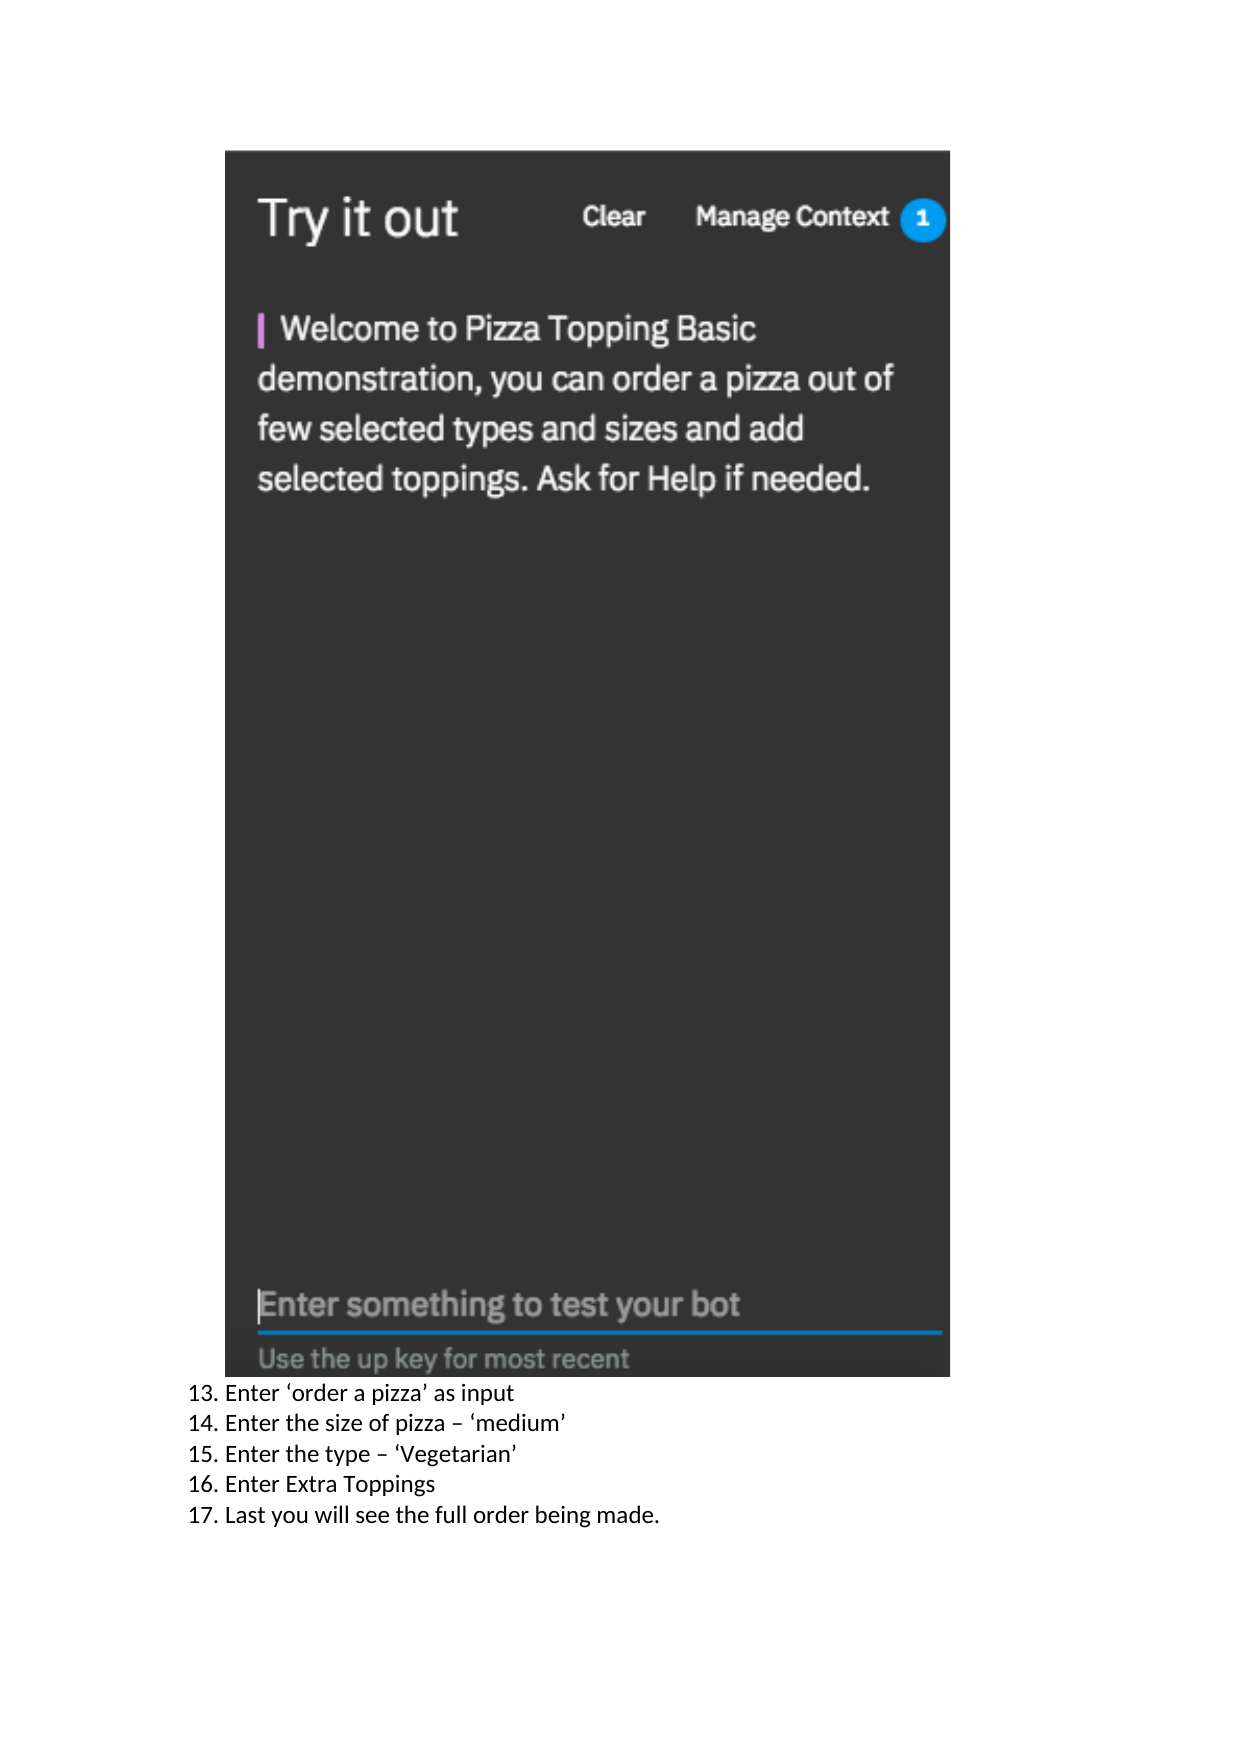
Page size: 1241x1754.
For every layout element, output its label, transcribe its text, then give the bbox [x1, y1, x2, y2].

list Enter Extra Toppings [187, 1469, 1090, 1499]
list Last you will see the full order being made. [187, 1499, 1090, 1530]
list Enter the type – ‘Vegetarian’ [187, 1438, 1090, 1469]
picture [225, 150, 951, 1377]
list Enter the size of pizza – ‘medium’ [187, 1408, 1090, 1438]
list Enter ‘order a pizza’ as input [187, 1377, 1090, 1408]
